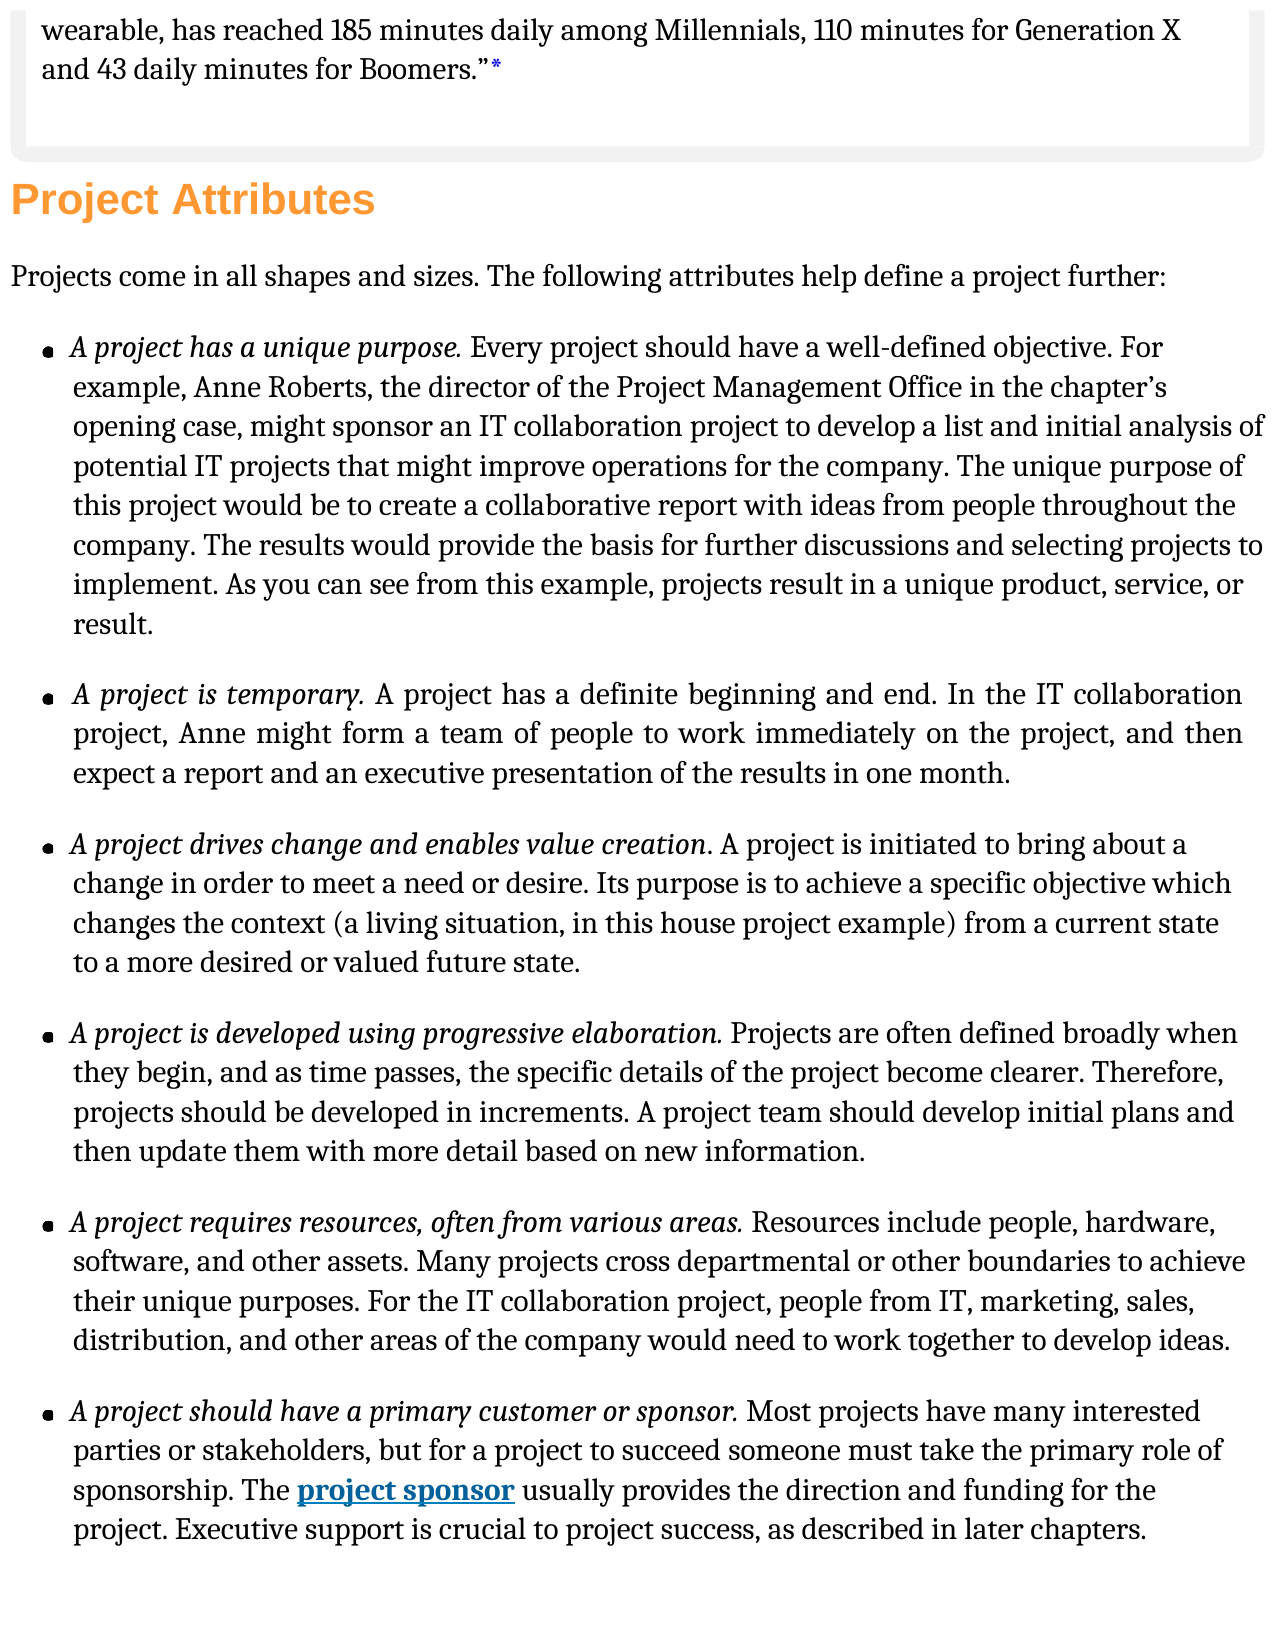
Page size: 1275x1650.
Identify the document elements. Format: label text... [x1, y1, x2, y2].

text A project requires resources, often from various areas. Resources include people, hardware, software, and other assets. Many projects cross departmental or other boundaries to achieve their unique purposes. For the IT collaboration project, people from IT, marketing, sales, distribution, and other areas of the company would need to work together to develop ideas. [42, 1204, 1247, 1358]
text Projects come in all shapes and sizes. The following attributes help define a project further: [10, 258, 1275, 294]
text A project is developed using progressive elaboration. Projects are often defined broadly when they begin, and as time passes, the specific details of the project become clearer. Therefore, projects should be developed in increments. A project team should develop initial plans and then update them with more detail based on new information. [42, 1015, 1275, 1169]
text A project should have a primary customer or sponsor. Most projects have many interested parties or stakeholders, but for a project to succeed someone must take the primary role of sponsorship. The project sponsor usually provides the direction and funding for the project. Executive support is crucial to project success, as described in later chapters. [42, 1393, 1258, 1547]
picture [42, 1410, 54, 1421]
text A project is temporary. A project has a definite beginning and end. In the IT collaboration project, Anne might form a team of people to work immediately on the project, and then expect a report and an executive presentation of the results in one month. [42, 676, 1243, 791]
text A project has a unique purpose. Every project should have a well-defined objective. For example, Anne Roberts, the director of the Project Management Office in the chapter’s opening case, might sponsor an IT collaboration project to develop a list and initial analysis of potential IT projects that might improve operations for the company. The unique purpose of this project would be to create a collaborative report with ideas from people throughout the company. The results would provide the basis for further discussions and selecting projects to implement. As you can see from this example, projects result in a unique product, service, or result. [42, 329, 1275, 642]
picture [42, 1221, 54, 1232]
picture [42, 346, 54, 358]
picture [42, 843, 54, 854]
picture [42, 693, 54, 705]
text A project drives change and enables value creation. A project is initiated to bring about a change in order to meet a need or desire. Its purpose is to achieve a specific objective which changes the context (a living situation, in this house project example) from a current state to a more desired or valued future state. [42, 826, 1247, 980]
picture [42, 1032, 54, 1043]
subtitle Project Attributes [10, 174, 1275, 224]
